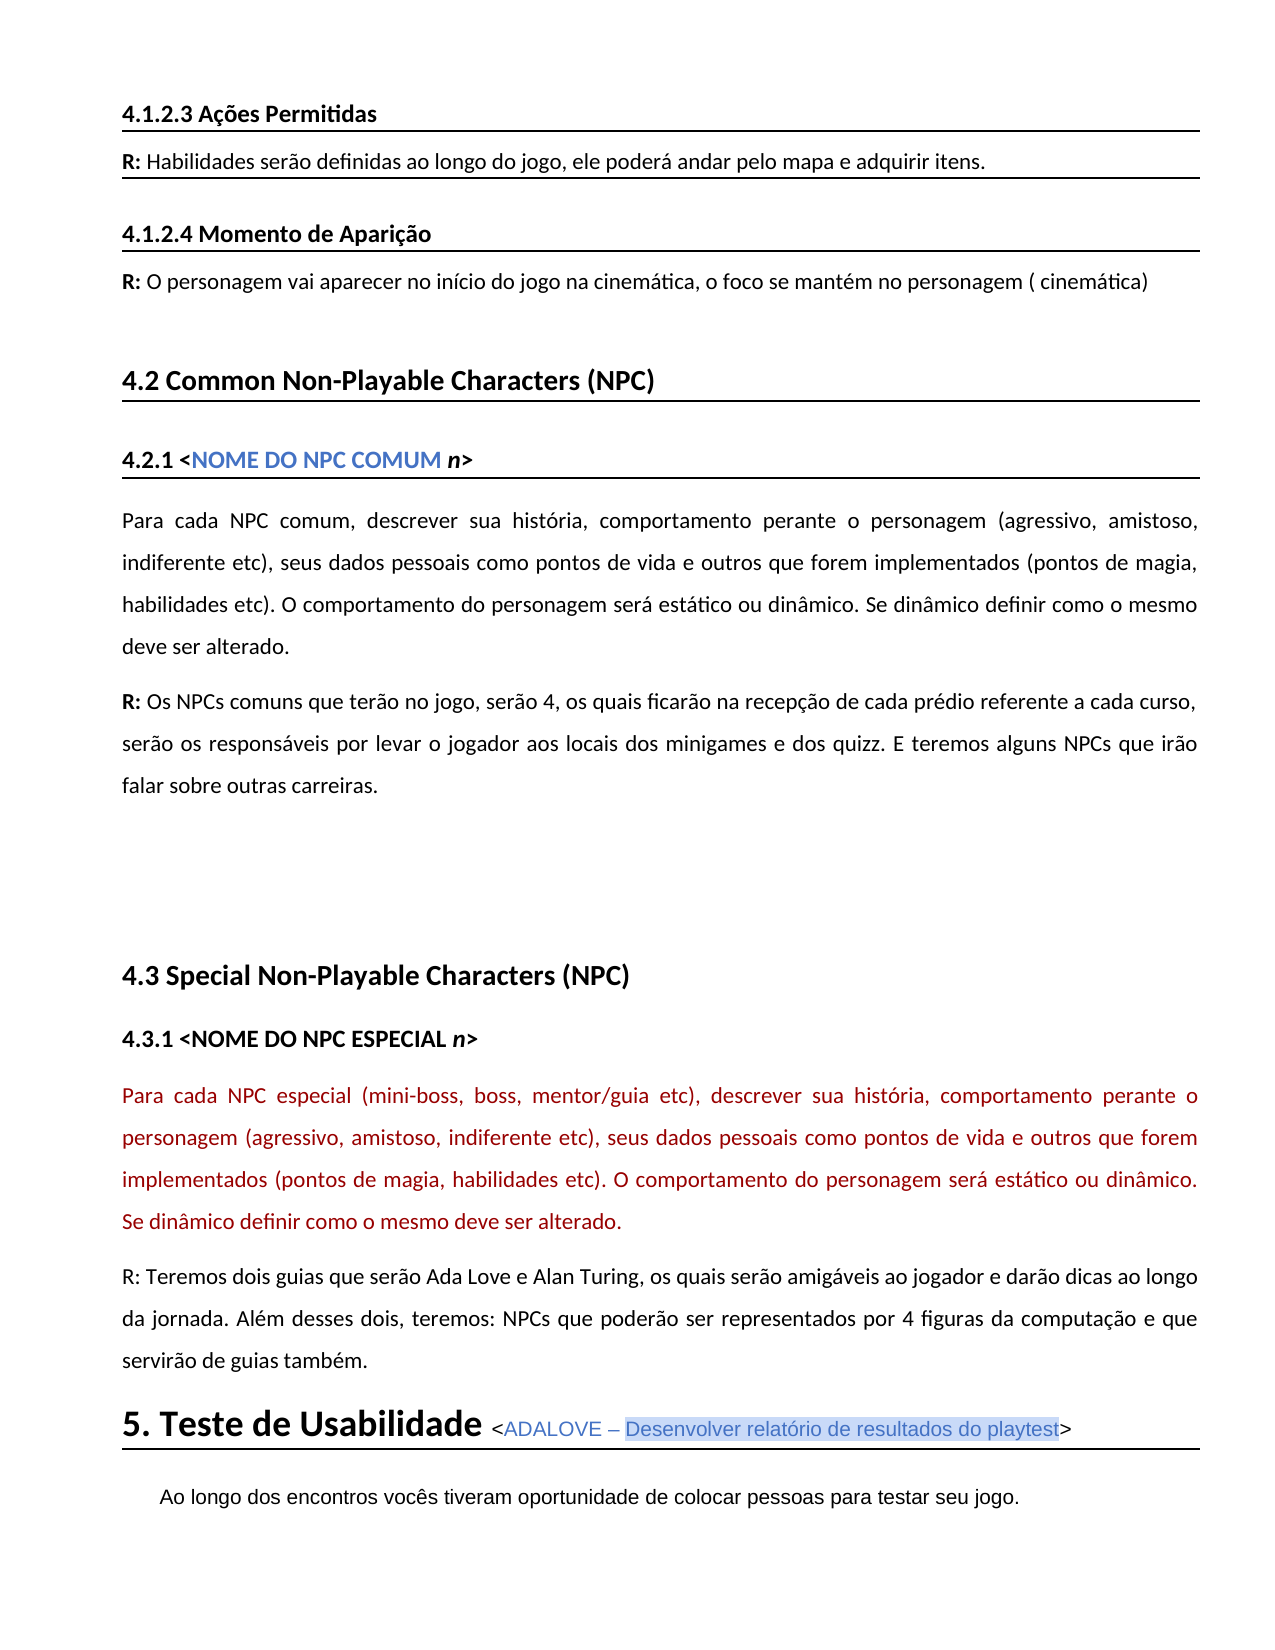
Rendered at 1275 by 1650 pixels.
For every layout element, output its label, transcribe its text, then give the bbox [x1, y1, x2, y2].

text 5. Teste de Usabilidade <ADALOVE – Desenvolver relatório de resultados do playtest> [122, 1400, 1200, 1448]
text 4.1.2.3 Ações Permitidas [122, 98, 1200, 130]
text 4.2 Common Non-Playable Characters (NPC) [122, 362, 1200, 400]
text R: O personagem vai aparecer no início do jogo na cinemática, o foco se mantém no personagem ( cinemática) [122, 267, 1200, 295]
text R: Habilidades serão definidas ao longo do jogo, ele poderá andar pelo mapa e adquirir itens. [122, 147, 1200, 177]
text Para cada NPC comum, descrever sua história, comportamento perante o personagem (agressivo, amistoso, indiferente etc), seus dados pessoais como pontos de vida e outros que forem implementados (pontos de magia, habilidades etc). O comportamento do personagem será estático ou dinâmico. Se dinâmico definir como o mesmo deve ser alterado. [122, 506, 1200, 660]
text Para cada NPC especial (mini-boss, boss, mentor/guia etc), descrever sua história, comportamento perante o personagem (agressivo, amistoso, indiferente etc), seus dados pessoais como pontos de vida e outros que forem implementados (pontos de magia, habilidades etc). O comportamento do personagem será estático ou dinâmico. Se dinâmico definir como o mesmo deve ser alterado. [122, 1081, 1200, 1235]
text Ao longo dos encontros vocês tiveram oportunidade de colocar pessoas para testar seu jogo. [159, 1485, 1200, 1509]
text 4.2.1 <NOME DO NPC COMUM n> [122, 444, 1200, 477]
text R: Teremos dois guias que serão Ada Love e Alan Turing, os quais serão amigáveis ao jogador e darão dicas ao longo da jornada. Além desses dois, teremos: NPCs que poderão ser representados por 4 figuras da computação e que servirão de guias também. [122, 1262, 1200, 1374]
text 4.3.1 <NOME DO NPC ESPECIAL n> [122, 1023, 1200, 1054]
text 4.1.2.4 Momento de Aparição [122, 218, 1200, 250]
text R: Os NPCs comuns que terão no jogo, serão 4, os quais ficarão na recepção de cada prédio referente a cada curso, serão os responsáveis por levar o jogador aos locais dos minigames e dos quizz. E teremos alguns NPCs que irão falar sobre outras carreiras. [122, 687, 1200, 799]
text 4.3 Special Non-Playable Characters (NPC) [122, 957, 1200, 993]
